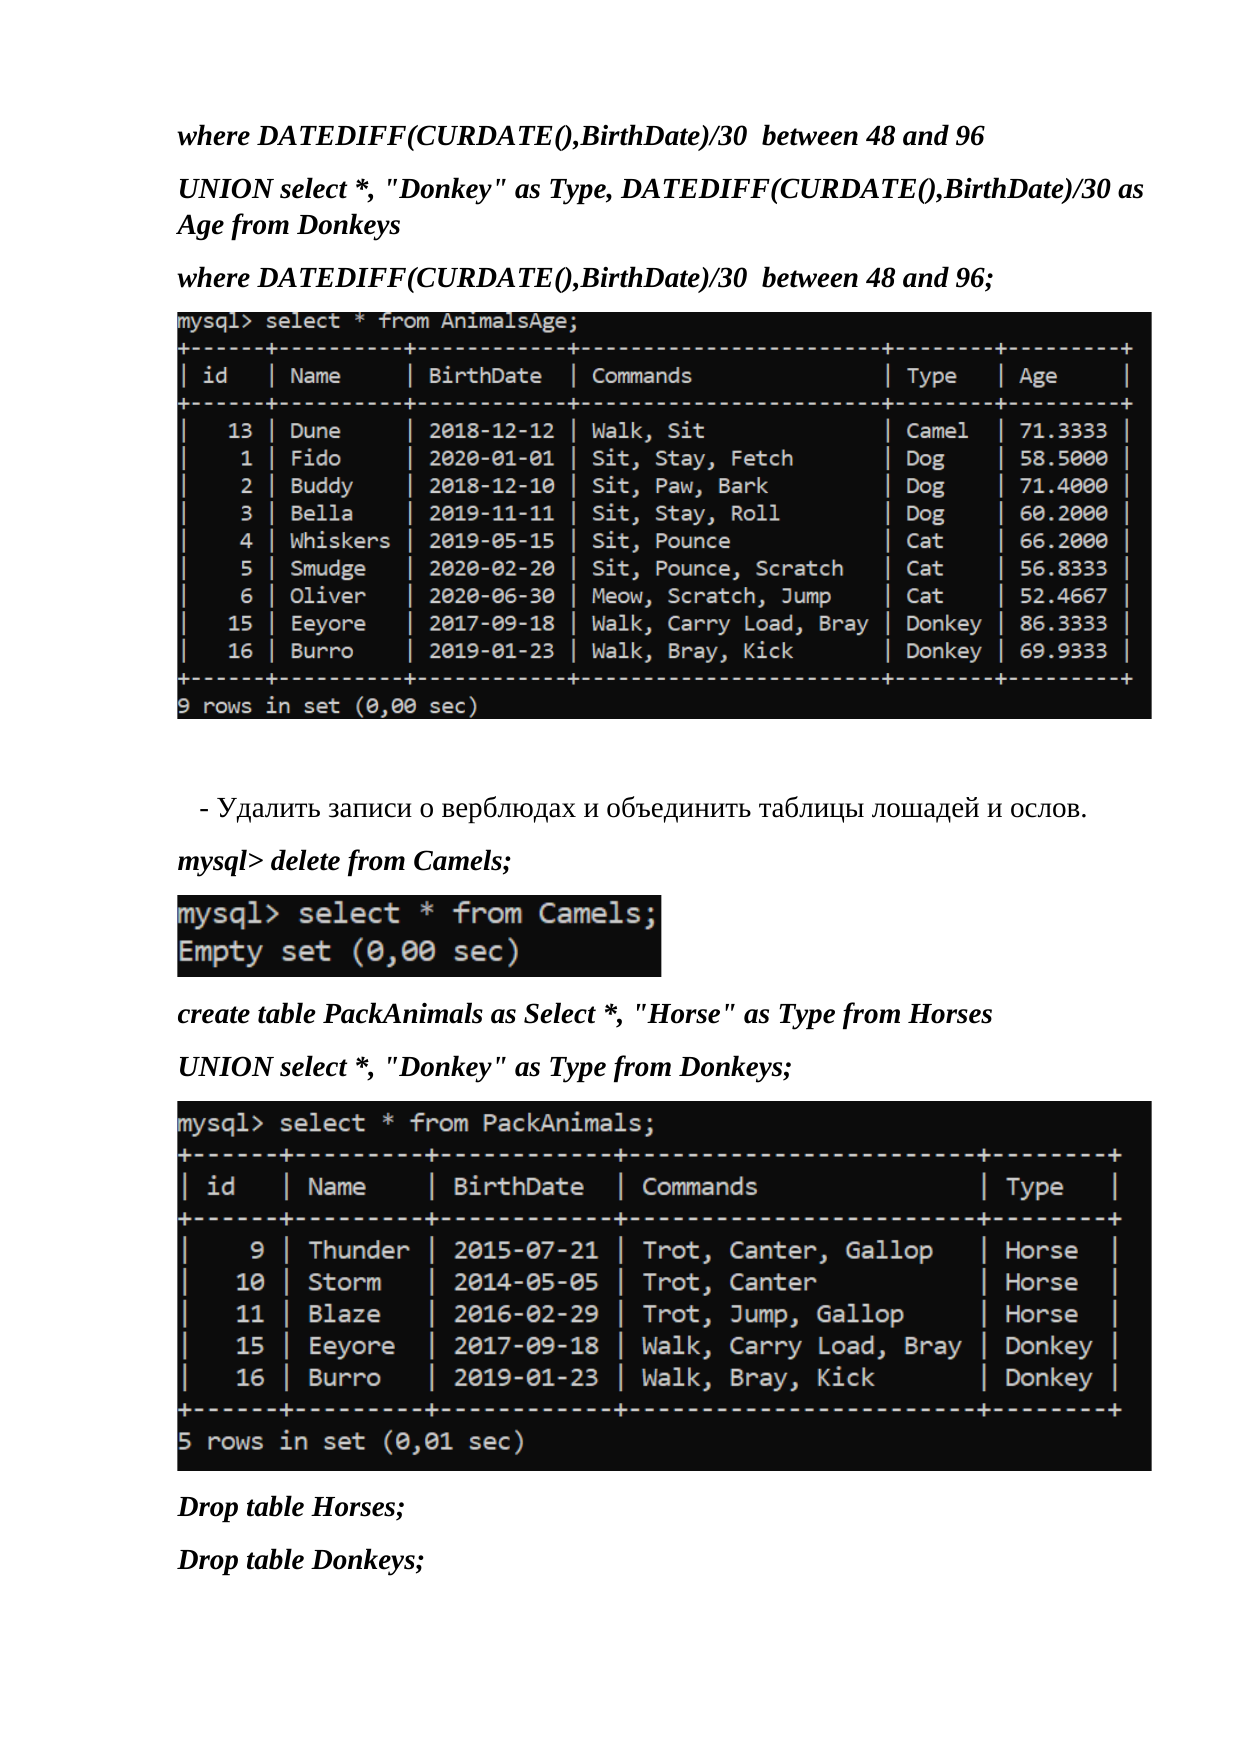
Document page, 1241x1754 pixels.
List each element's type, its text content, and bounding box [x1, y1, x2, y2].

text where DATEDIFF(CURDATE(),BirthDate)/30 between 48 and 96; [177, 260, 1152, 293]
text Drop table Donkeys; [177, 1542, 1152, 1576]
picture [177, 1101, 1152, 1471]
text create table PackAnimals as Select *, "Horse" as Type from Horses [177, 996, 1152, 1029]
text Drop table Horses; [177, 1489, 1152, 1523]
text mysql> delete from Camels; [177, 843, 1152, 876]
text - Удалить записи о верблюдах и объединить таблицы лошадей и ослов. [177, 790, 1152, 824]
text where DATEDIFF(CURDATE(),BirthDate)/30 between 48 and 96 [177, 118, 1152, 152]
text UNION select *, "Donkey" as Type from Donkeys; [177, 1049, 1152, 1082]
picture [177, 312, 1152, 719]
text UNION select *, "Donkey" as Type, DATEDIFF(CURDATE(),BirthDate)/30 as Age from Donkeys [177, 171, 1152, 241]
picture [177, 895, 662, 977]
